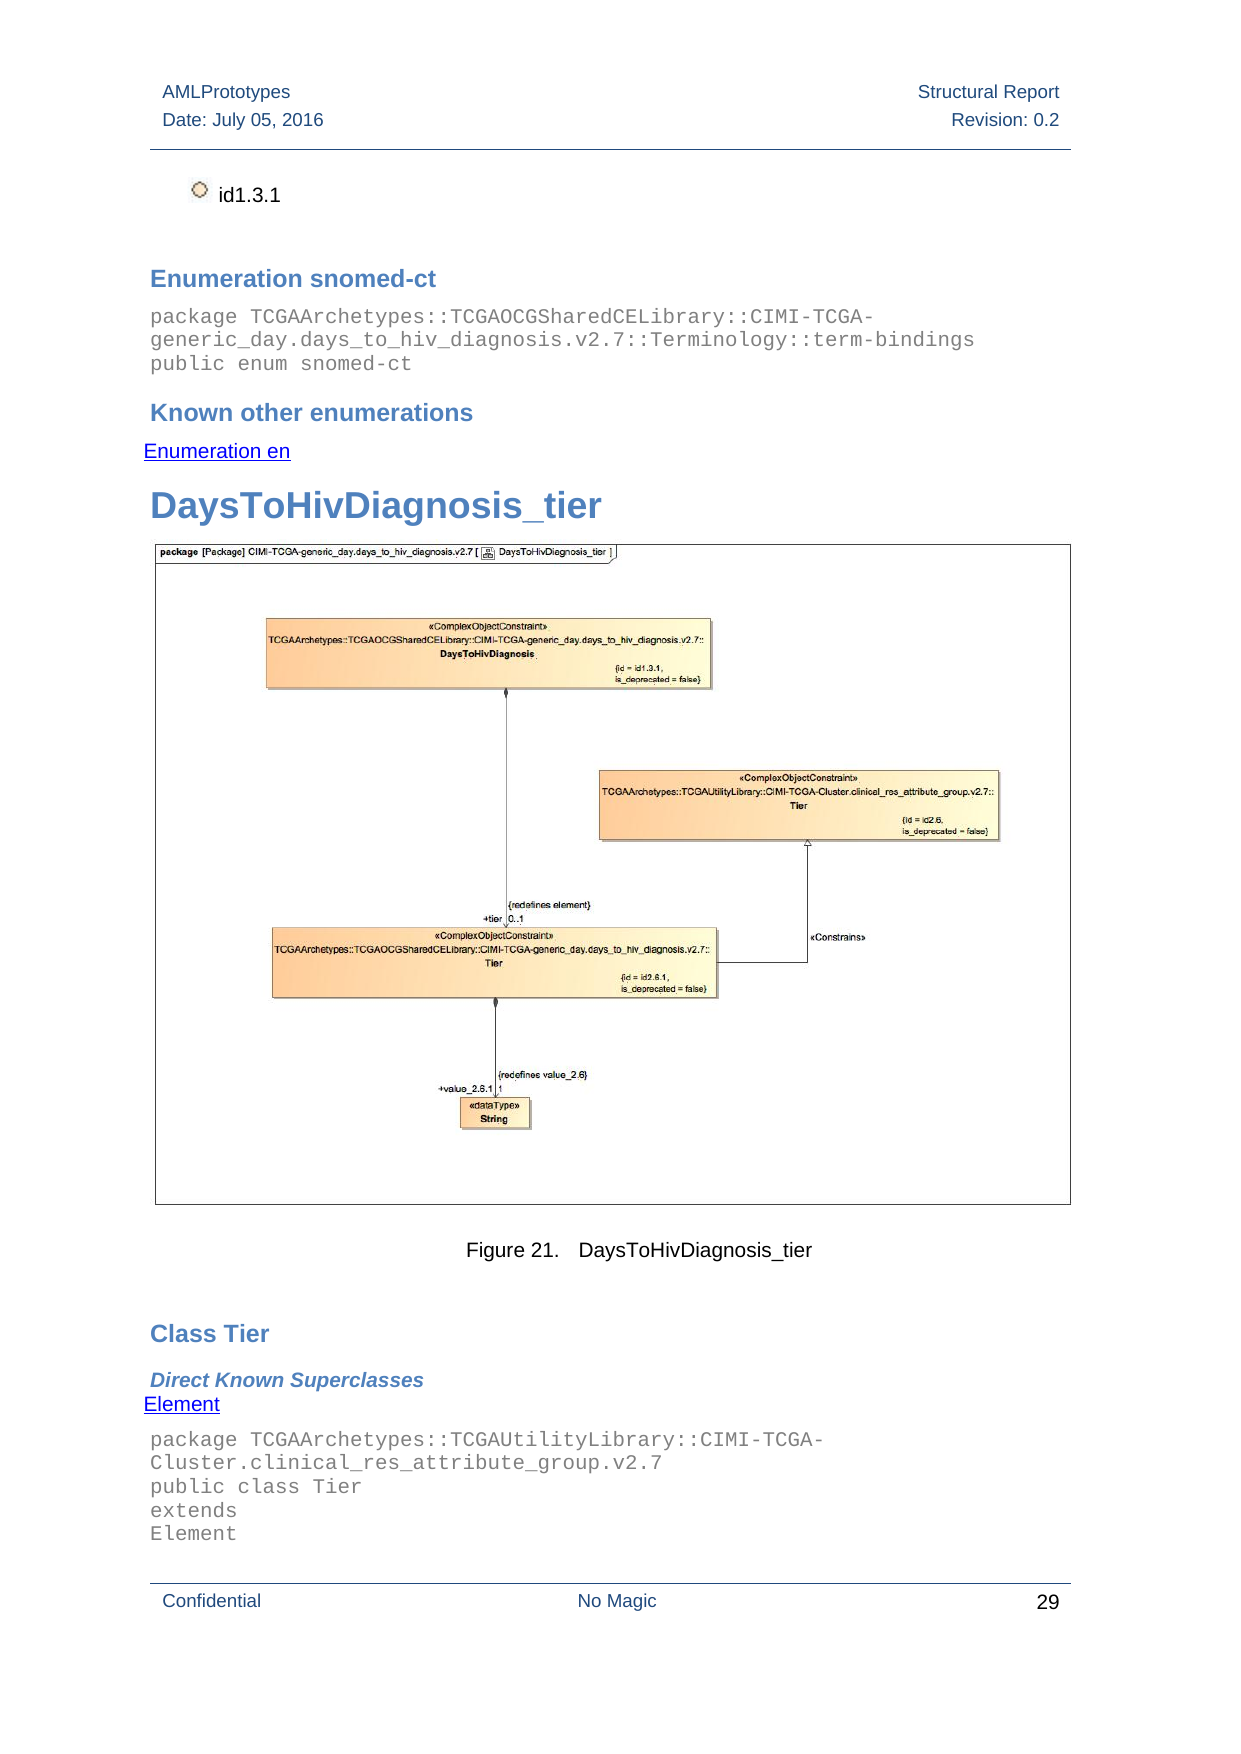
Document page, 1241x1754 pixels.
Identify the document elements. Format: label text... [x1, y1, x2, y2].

text id1.3.1 [187, 178, 1090, 207]
text package TCGAArchetypes::TCGAOCGSharedCELibrary::CIMI-TCGA-generic_day.days_to_hiv_diagnosis.v2.7::Terminology::term-bindings [150, 306, 1090, 353]
subtitle Direct Known Superclasses [150, 1368, 1090, 1392]
text public enum snomed-ct [150, 353, 1090, 377]
text Element [150, 1523, 1090, 1547]
picture [150, 539, 1091, 1225]
subtitle DaysToHivDiagnosis_tier [150, 483, 1090, 527]
subtitle Enumeration snomed-ct [150, 264, 1090, 293]
picture [187, 177, 213, 203]
text Element [143, 1392, 1090, 1416]
text public class Tier [150, 1476, 1090, 1499]
text package TCGAArchetypes::TCGAUtilityLibrary::CIMI-TCGA-Cluster.clinical_res_attribute_group.v2.7 [150, 1429, 1090, 1476]
subtitle Known other enumerations [150, 397, 1090, 426]
subtitle Class Tier [150, 1319, 1090, 1347]
text Enumeration en [143, 439, 1090, 463]
text extends [150, 1499, 1090, 1523]
text DaysToHivDiagnosis_tier [187, 1237, 1090, 1261]
